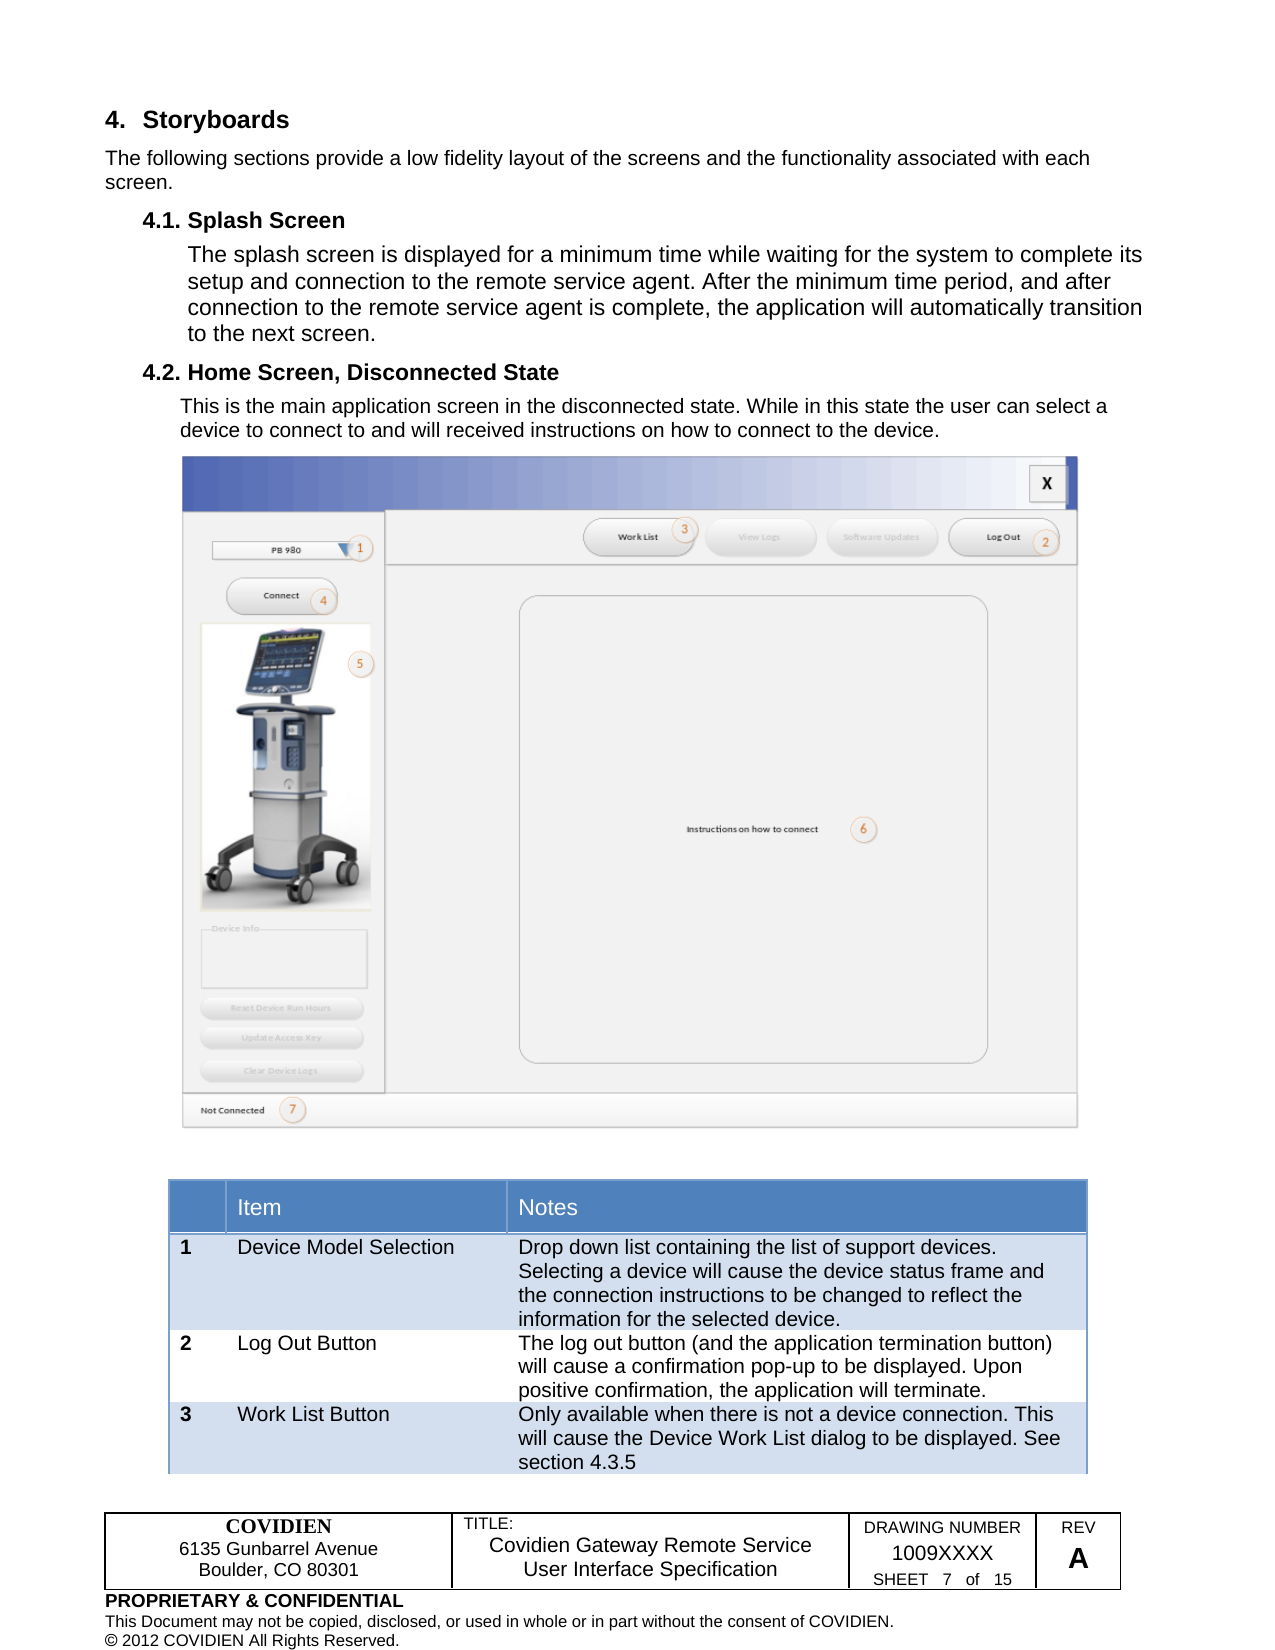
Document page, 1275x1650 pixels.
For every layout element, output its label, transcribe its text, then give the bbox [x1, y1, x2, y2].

table_cell The log out button (and the application termination button) will cause a confirmation pop-up to be displayed. Upon positive confirmation, the application will terminate. [507, 1330, 1086, 1402]
table_cell 3 [170, 1402, 226, 1474]
text This is the main application screen in the disconnected state. While in this state the user can select a device to connect to and will received instructions on how to connect to the device. [180, 394, 1155, 442]
subtitle Storyboards [105, 105, 1155, 134]
table_cell 1 [170, 1235, 226, 1330]
subtitle Home Screen, Disconnected State [142, 359, 1155, 386]
table_header Notes [508, 1181, 1086, 1232]
table_header Item [227, 1181, 506, 1232]
table_cell 2 [170, 1330, 226, 1402]
table_cell Drop down list containing the list of support devices. Selecting a device will cause the device status frame and the connection instructions to be changed to reflect the information for the selected device. [507, 1235, 1086, 1330]
table_cell Log Out Button [226, 1330, 507, 1402]
text The splash screen is displayed for a minimum time while waiting for the system to complete its setup and connection to the remote service agent. After the minimum time period, and after connection to the remote service agent is complete, the application will automatically transition to the next screen. [187, 241, 1155, 347]
subtitle Splash Screen [142, 207, 1155, 233]
table_cell Only available when there is not a device connection. This will cause the Device Work List dialog to be displayed. See section 4.3.5 [507, 1402, 1086, 1474]
table_header [170, 1181, 225, 1232]
table_cell Work List Button [226, 1402, 507, 1474]
table_cell Device Model Selection [226, 1235, 507, 1330]
text The following sections provide a low fidelity layout of the screens and the functionality associated with each screen. [105, 146, 1155, 194]
